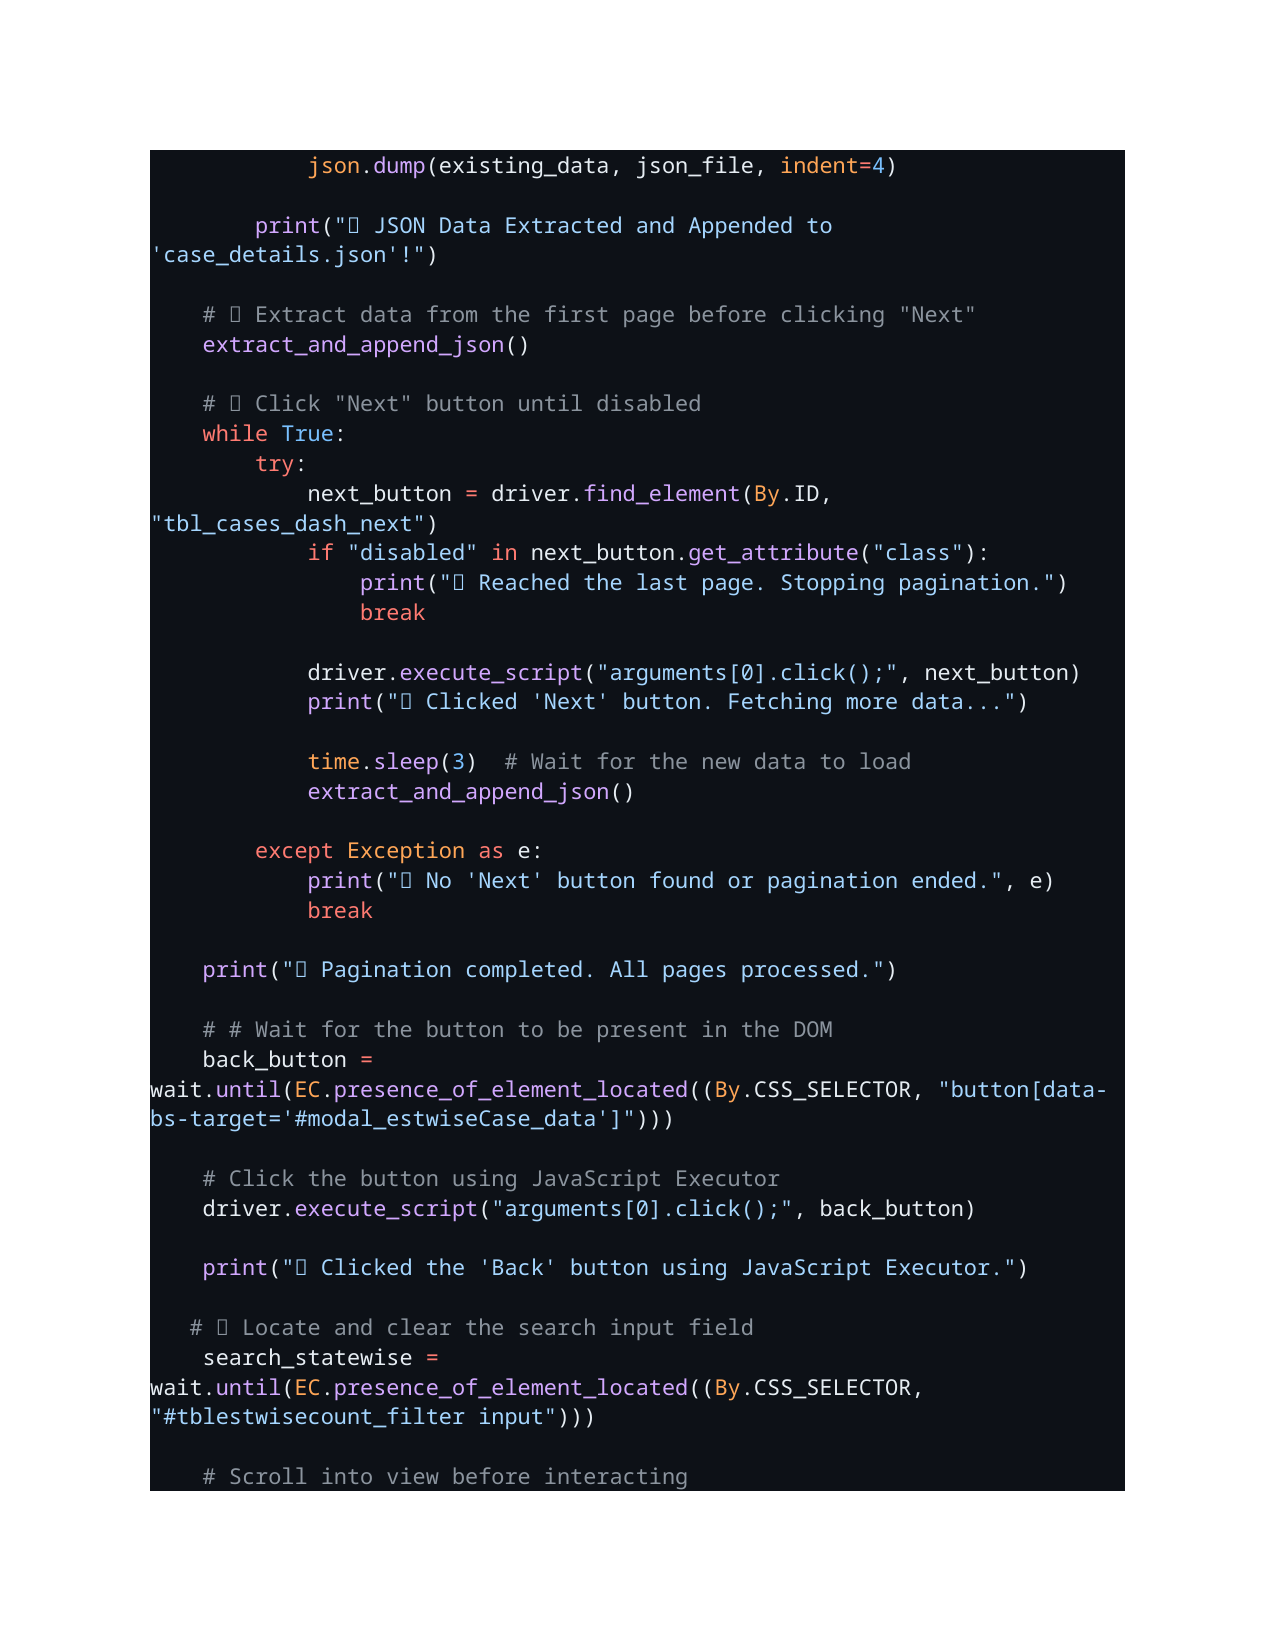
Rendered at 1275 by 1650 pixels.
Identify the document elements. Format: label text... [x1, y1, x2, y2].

text driver.execute_script("arguments[0].click();", next_button) [150, 656, 1125, 686]
text # ✅ Click "Next" button until disabled [150, 388, 1125, 418]
text # Scroll into view before interacting [150, 1461, 1125, 1491]
text # # Wait for the button to be present in the DOM [150, 1014, 1125, 1044]
text extract_and_append_json() [150, 329, 1125, 358]
text break [150, 895, 1125, 924]
text print("❌ No 'Next' button found or pagination ended.", e) [150, 865, 1125, 895]
text next_button = driver.find_element(By.ID, "tbl_cases_dash_next") [150, 478, 1125, 537]
text driver.execute_script("arguments[0].click();", back_button) [150, 1193, 1125, 1222]
text print("✅ Pagination completed. All pages processed.") [150, 954, 1125, 984]
text search_statewise = wait.until(EC.presence_of_element_located((By.CSS_SELECTOR, "#tblestwisecount_filter input"))) [150, 1342, 1125, 1431]
text while True: [150, 418, 1125, 448]
text break [150, 597, 1125, 627]
text # ✅ Extract data from the first page before clicking "Next" [150, 299, 1125, 329]
text print("✅ JSON Data Extracted and Appended to 'case_details.json'!") [150, 209, 1125, 269]
text print("✅ Clicked 'Next' button. Fetching more data...") [150, 686, 1125, 716]
text json.dump(existing_data, json_file, indent=4) [150, 150, 1125, 180]
text print("✅ Reached the last page. Stopping pagination.") [150, 567, 1125, 597]
text # ✅ Locate and clear the search input field [150, 1312, 1125, 1342]
text print("✅ Clicked the 'Back' button using JavaScript Executor.") [150, 1252, 1125, 1282]
text extract_and_append_json() [150, 776, 1125, 805]
text time.sleep(3) # Wait for the new data to load [150, 746, 1125, 776]
text back_button = wait.until(EC.presence_of_element_located((By.CSS_SELECTOR, "button[data-bs-target='#modal_estwiseCase_data']"))) [150, 1044, 1125, 1133]
text except Exception as e: [150, 835, 1125, 865]
text if "disabled" in next_button.get_attribute("class"): [150, 537, 1125, 567]
text try: [150, 448, 1125, 478]
text # Click the button using JavaScript Executor [150, 1163, 1125, 1193]
